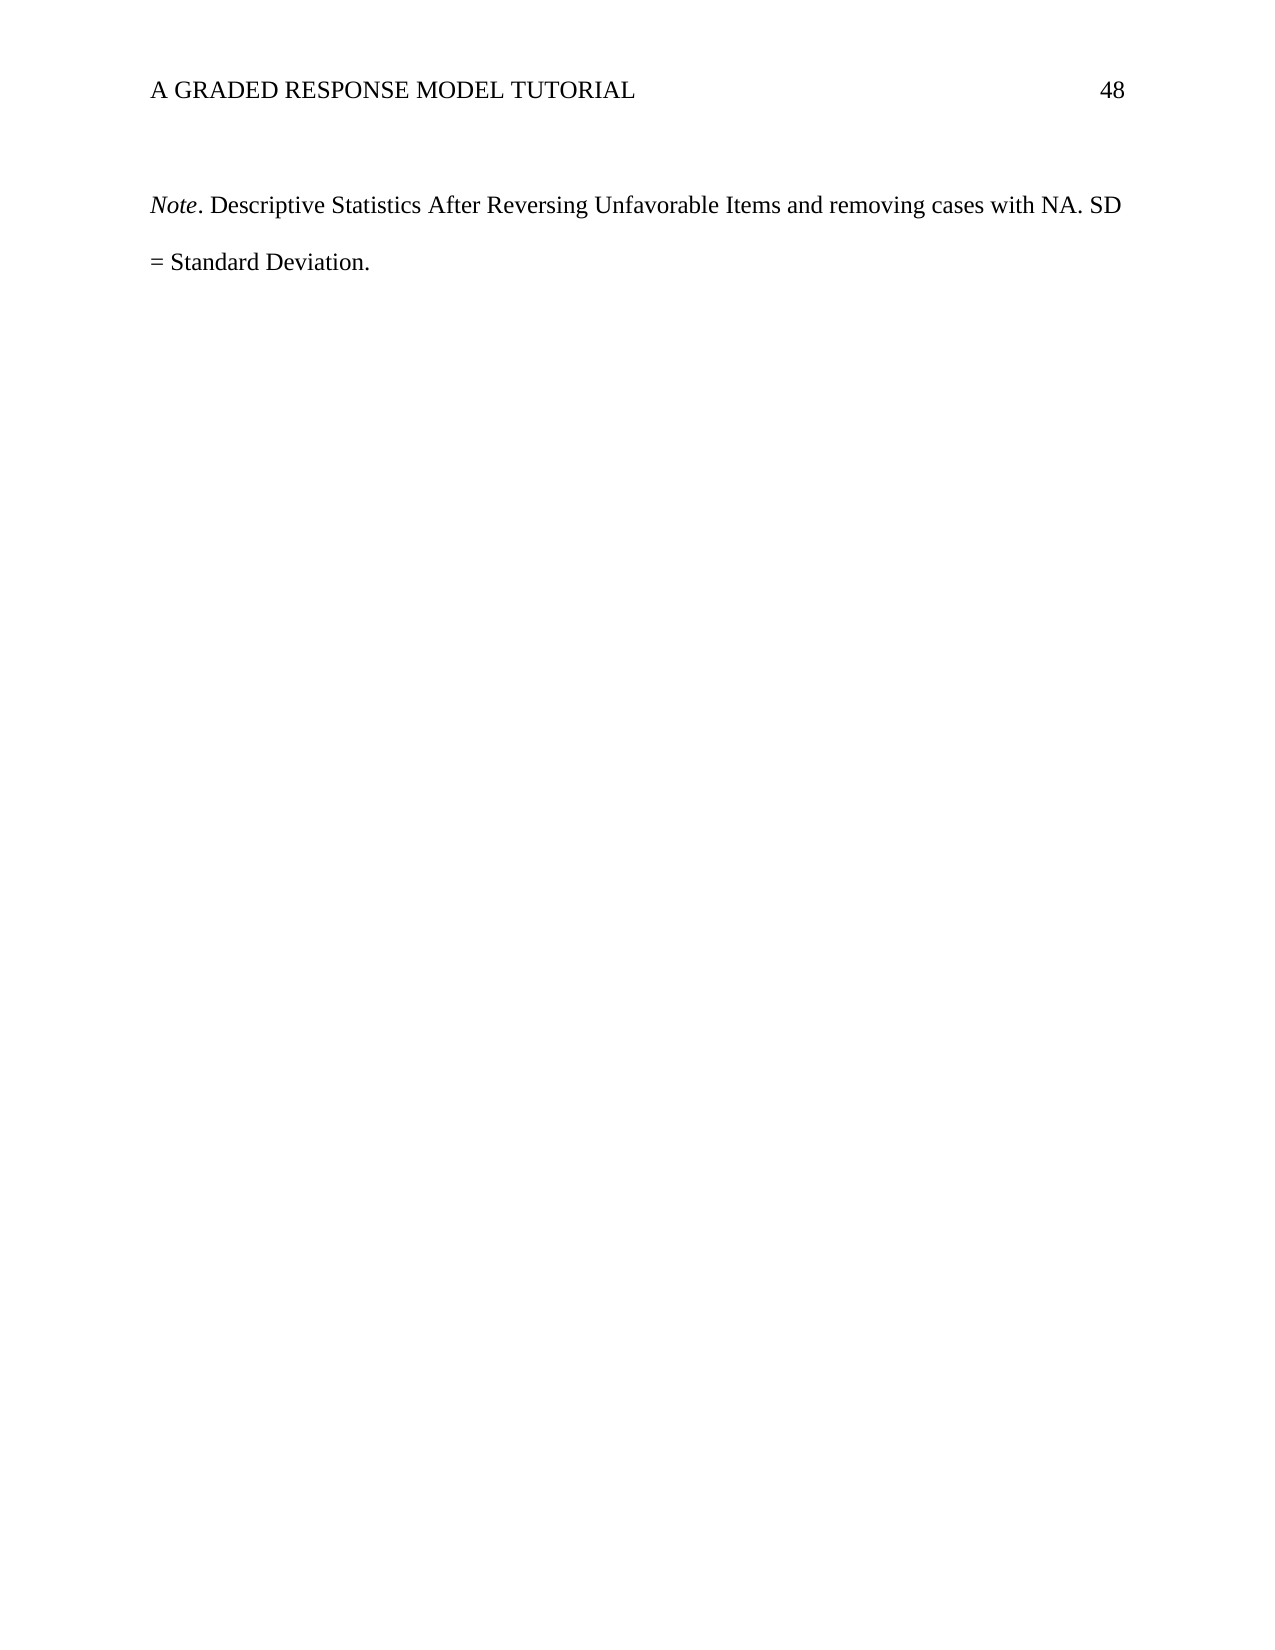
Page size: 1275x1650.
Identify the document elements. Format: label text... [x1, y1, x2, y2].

text Note. Descriptive Statistics After Reversing Unfavorable Items and removing cases with NA. SD = Standard Deviation. [150, 190, 1125, 276]
